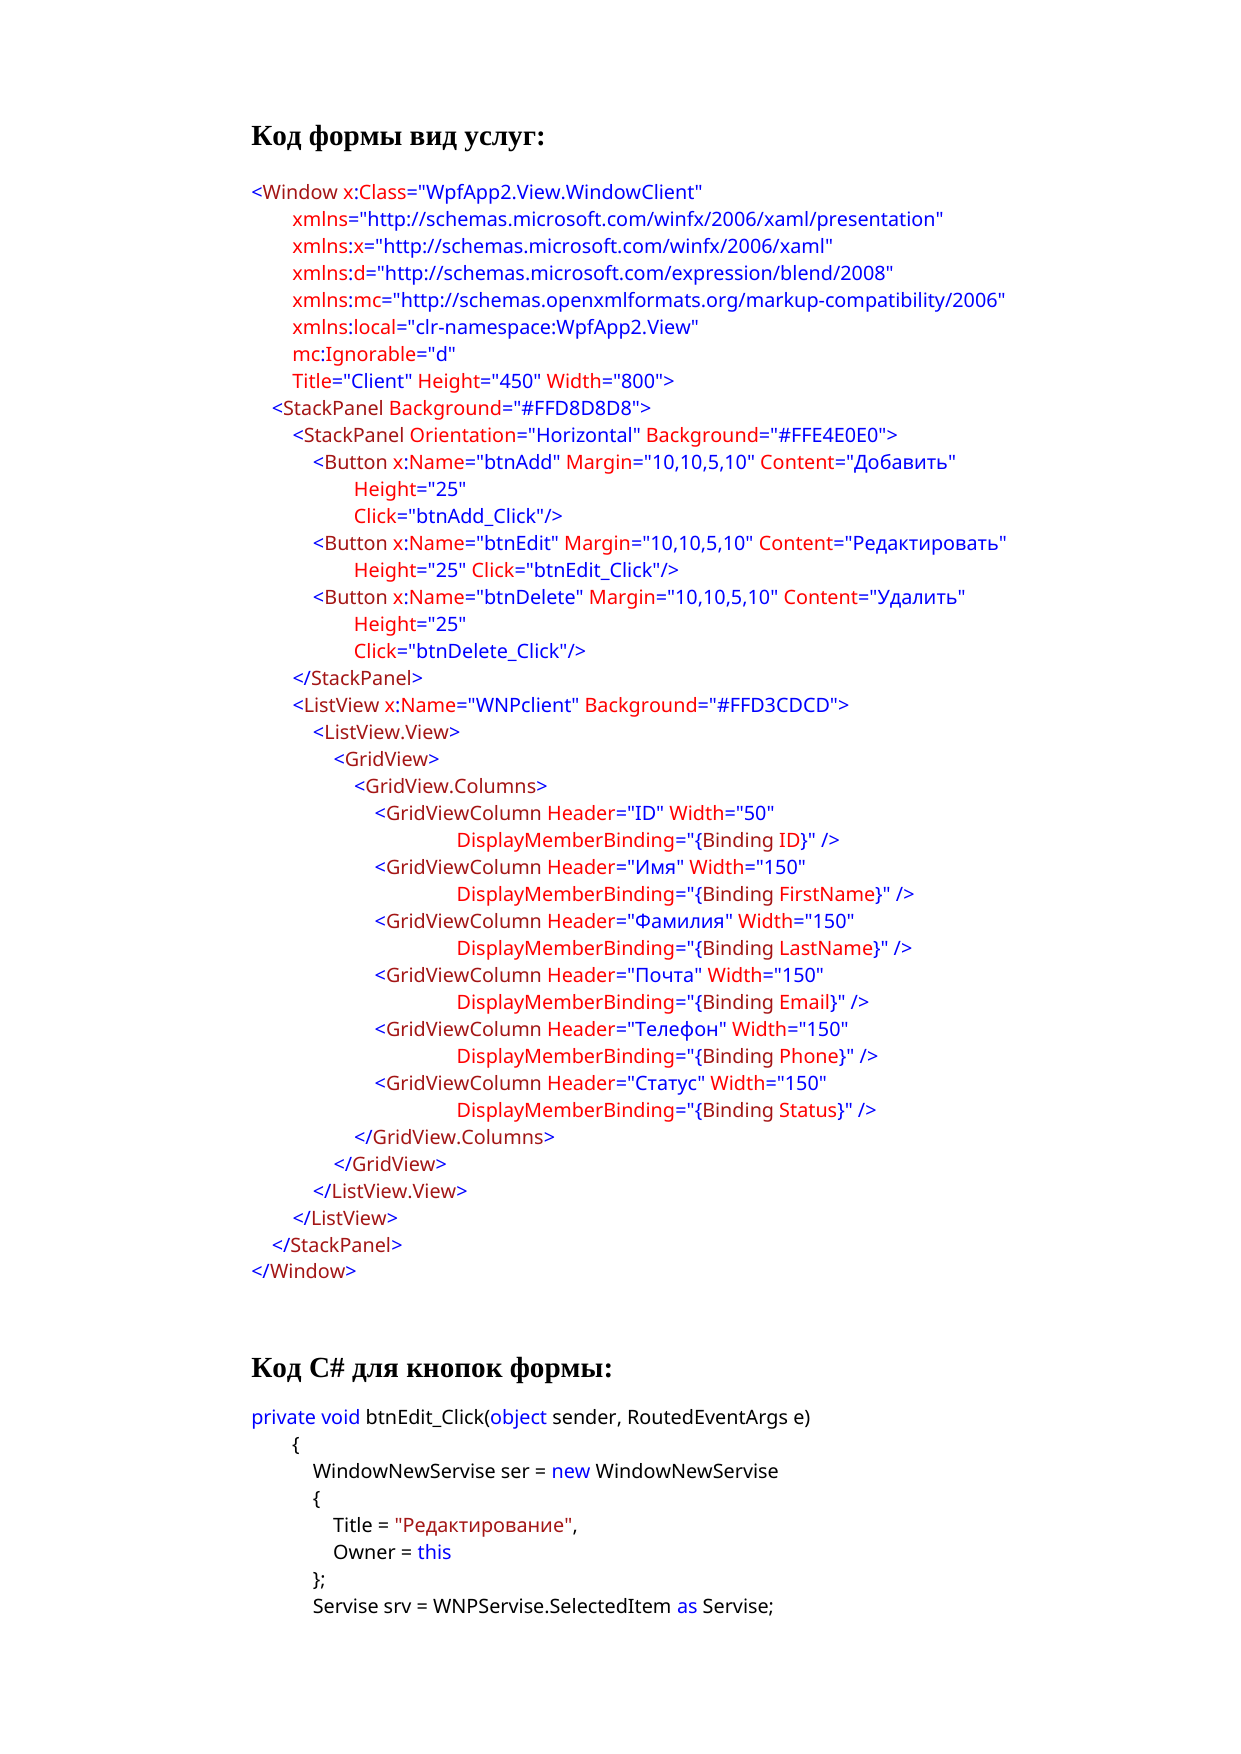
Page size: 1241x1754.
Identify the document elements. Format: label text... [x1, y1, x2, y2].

text <StackPanel Background="#FFD8D8D8"> [177, 394, 1152, 421]
text DisplayMemberBinding="{Binding LastName}" /> [177, 934, 1152, 961]
text DisplayMemberBinding="{Binding Email}" /> [177, 988, 1152, 1015]
text </GridView> [177, 1150, 1152, 1177]
text </StackPanel> [177, 1231, 1152, 1258]
text xmlns:local="clr-namespace:WpfApp2.View" [177, 313, 1152, 341]
text <GridView> [177, 745, 1152, 772]
text Height="25" Click="btnEdit_Click"/> [177, 556, 1152, 583]
text <GridViewColumn Header="Фамилия" Width="150" [177, 907, 1152, 934]
text Click="btnAdd_Click"/> [177, 502, 1152, 529]
text <Button x:Name="btnDelete" Margin="10,10,5,10" Content="Удалить" [177, 583, 1152, 610]
text <GridViewColumn Header="Имя" Width="150" [177, 853, 1152, 880]
text private void btnEdit_Click(object sender, RoutedEventArgs e) [177, 1403, 1152, 1430]
text }; [177, 1565, 1152, 1592]
text Height="25" [177, 610, 1152, 637]
text DisplayMemberBinding="{Binding Phone}" /> [177, 1042, 1152, 1069]
text <Window x:Class="WpfApp2.View.WindowClient" [177, 179, 1152, 206]
text <StackPanel Orientation="Horizontal" Background="#FFE4E0E0"> [177, 421, 1152, 448]
text xmlns:d="http://schemas.microsoft.com/expression/blend/2008" [177, 259, 1152, 287]
text <ListView x:Name="WNPclient" Background="#FFD3CDCD"> [177, 691, 1152, 718]
text { [177, 1430, 1152, 1457]
text xmlns="http://schemas.microsoft.com/winfx/2006/xaml/presentation" [177, 206, 1152, 233]
text </Window> [177, 1258, 1152, 1285]
text <GridViewColumn Header="ID" Width="50" [177, 799, 1152, 826]
text <Button x:Name="btnEdit" Margin="10,10,5,10" Content="Редактировать" [177, 529, 1152, 556]
text Код C# для кнопок формы: [177, 1350, 1152, 1384]
text <GridViewColumn Header="Почта" Width="150" [177, 961, 1152, 988]
text Servise srv = WNPServise.SelectedItem as Servise; [177, 1592, 1152, 1619]
text <GridViewColumn Header="Телефон" Width="150" [177, 1015, 1152, 1042]
text xmlns:mc="http://schemas.openxmlformats.org/markup-compatibility/2006" [177, 287, 1152, 313]
text </ListView.View> [177, 1177, 1152, 1204]
text <Button x:Name="btnAdd" Margin="10,10,5,10" Content="Добавить" [177, 448, 1152, 475]
text Owner = this [177, 1538, 1152, 1565]
text Click="btnDelete_Click"/> [177, 637, 1152, 664]
text </ListView> [177, 1204, 1152, 1231]
text <GridView.Columns> [177, 772, 1152, 799]
text WindowNewServise ser = new WindowNewServise [177, 1457, 1152, 1484]
text Код формы вид услуг: [177, 118, 1152, 152]
text Title="Client" Height="450" Width="800"> [177, 367, 1152, 394]
text mc:Ignorable="d" [177, 341, 1152, 367]
text Title = "Редактирование", [177, 1511, 1152, 1538]
text DisplayMemberBinding="{Binding ID}" /> [177, 826, 1152, 853]
text </StackPanel> [177, 664, 1152, 691]
text { [177, 1484, 1152, 1511]
text <GridViewColumn Header="Статус" Width="150" [177, 1069, 1152, 1096]
text xmlns:x="http://schemas.microsoft.com/winfx/2006/xaml" [177, 233, 1152, 259]
text </GridView.Columns> [177, 1123, 1152, 1150]
text <ListView.View> [177, 718, 1152, 745]
text DisplayMemberBinding="{Binding FirstName}" /> [177, 880, 1152, 907]
text DisplayMemberBinding="{Binding Status}" /> [177, 1096, 1152, 1123]
text Height="25" [177, 475, 1152, 502]
